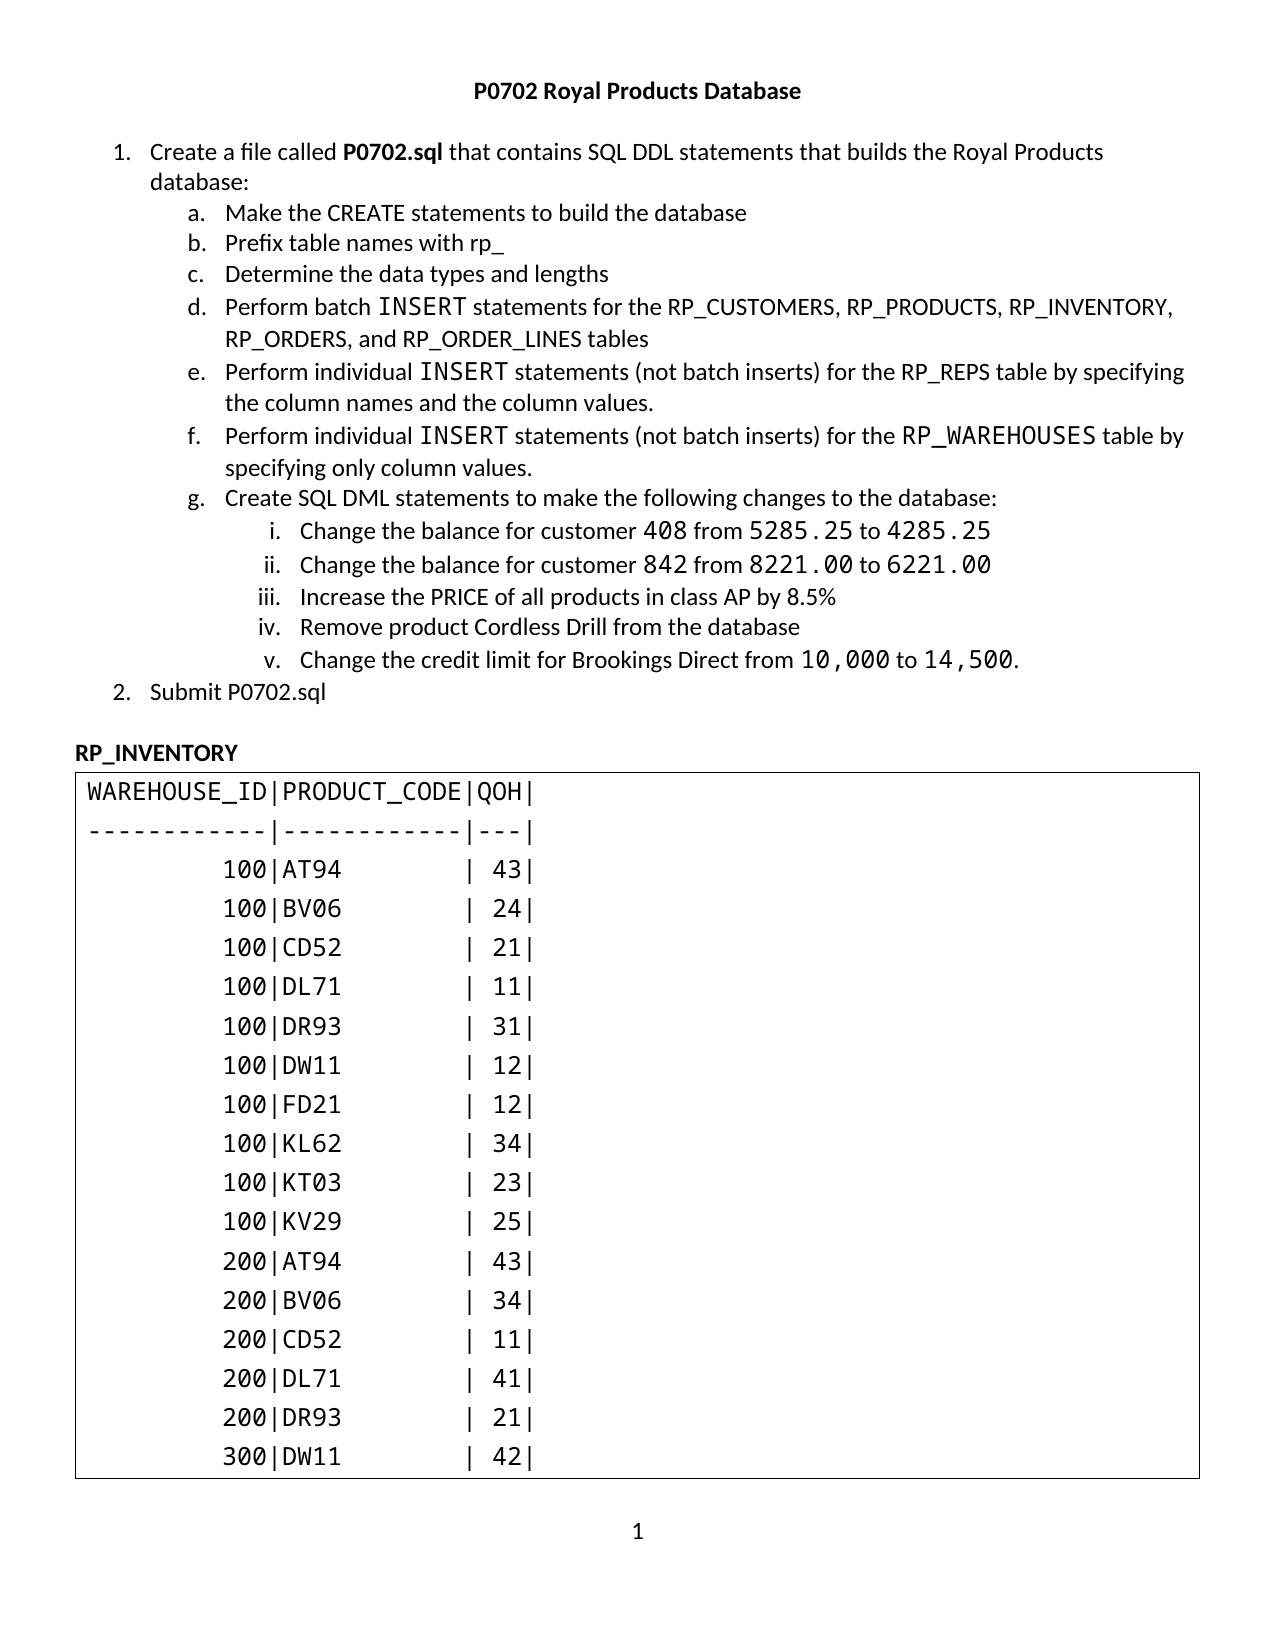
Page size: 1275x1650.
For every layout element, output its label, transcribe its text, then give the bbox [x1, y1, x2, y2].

text RP_INVENTORY [75, 737, 1200, 768]
list Prefix table names with rp_ [187, 228, 1200, 258]
list Increase the PRICE of all products in class AP by 8.5% [281, 581, 1200, 612]
text P0702 Royal Products Database [75, 75, 1200, 106]
list Perform individual INSERT statements (not batch inserts) for the RP_REPS table by specifying the column names and the column values. [187, 353, 1200, 418]
list Create SQL DML statements to make the following changes to the database: [187, 482, 1200, 513]
list Make the CREATE statements to build the database [187, 197, 1200, 228]
list Perform individual INSERT statements (not batch inserts) for the RP_WAREHOUSES table by specifying only column values. [187, 418, 1200, 482]
list Create a file called P0702.sql that contains SQL DDL statements that builds the Royal Products database: [112, 136, 1200, 197]
list Change the balance for customer 408 from 5285.25 to 4285.25 [281, 513, 1200, 547]
list Remove product Cordless Drill from the database [281, 612, 1200, 642]
list Change the balance for customer 842 from 8221.00 to 6221.00 [281, 547, 1200, 581]
list Perform batch INSERT statements for the RP_CUSTOMERS, RP_PRODUCTS, RP_INVENTORY, RP_ORDERS, and RP_ORDER_LINES tables [187, 289, 1200, 353]
list Determine the data types and lengths [187, 258, 1200, 289]
list Submit P0702.sql [112, 676, 1200, 707]
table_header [76, 773, 1199, 1477]
list Change the credit limit for Brookings Direct from 10,000 to 14,500. [281, 642, 1200, 676]
